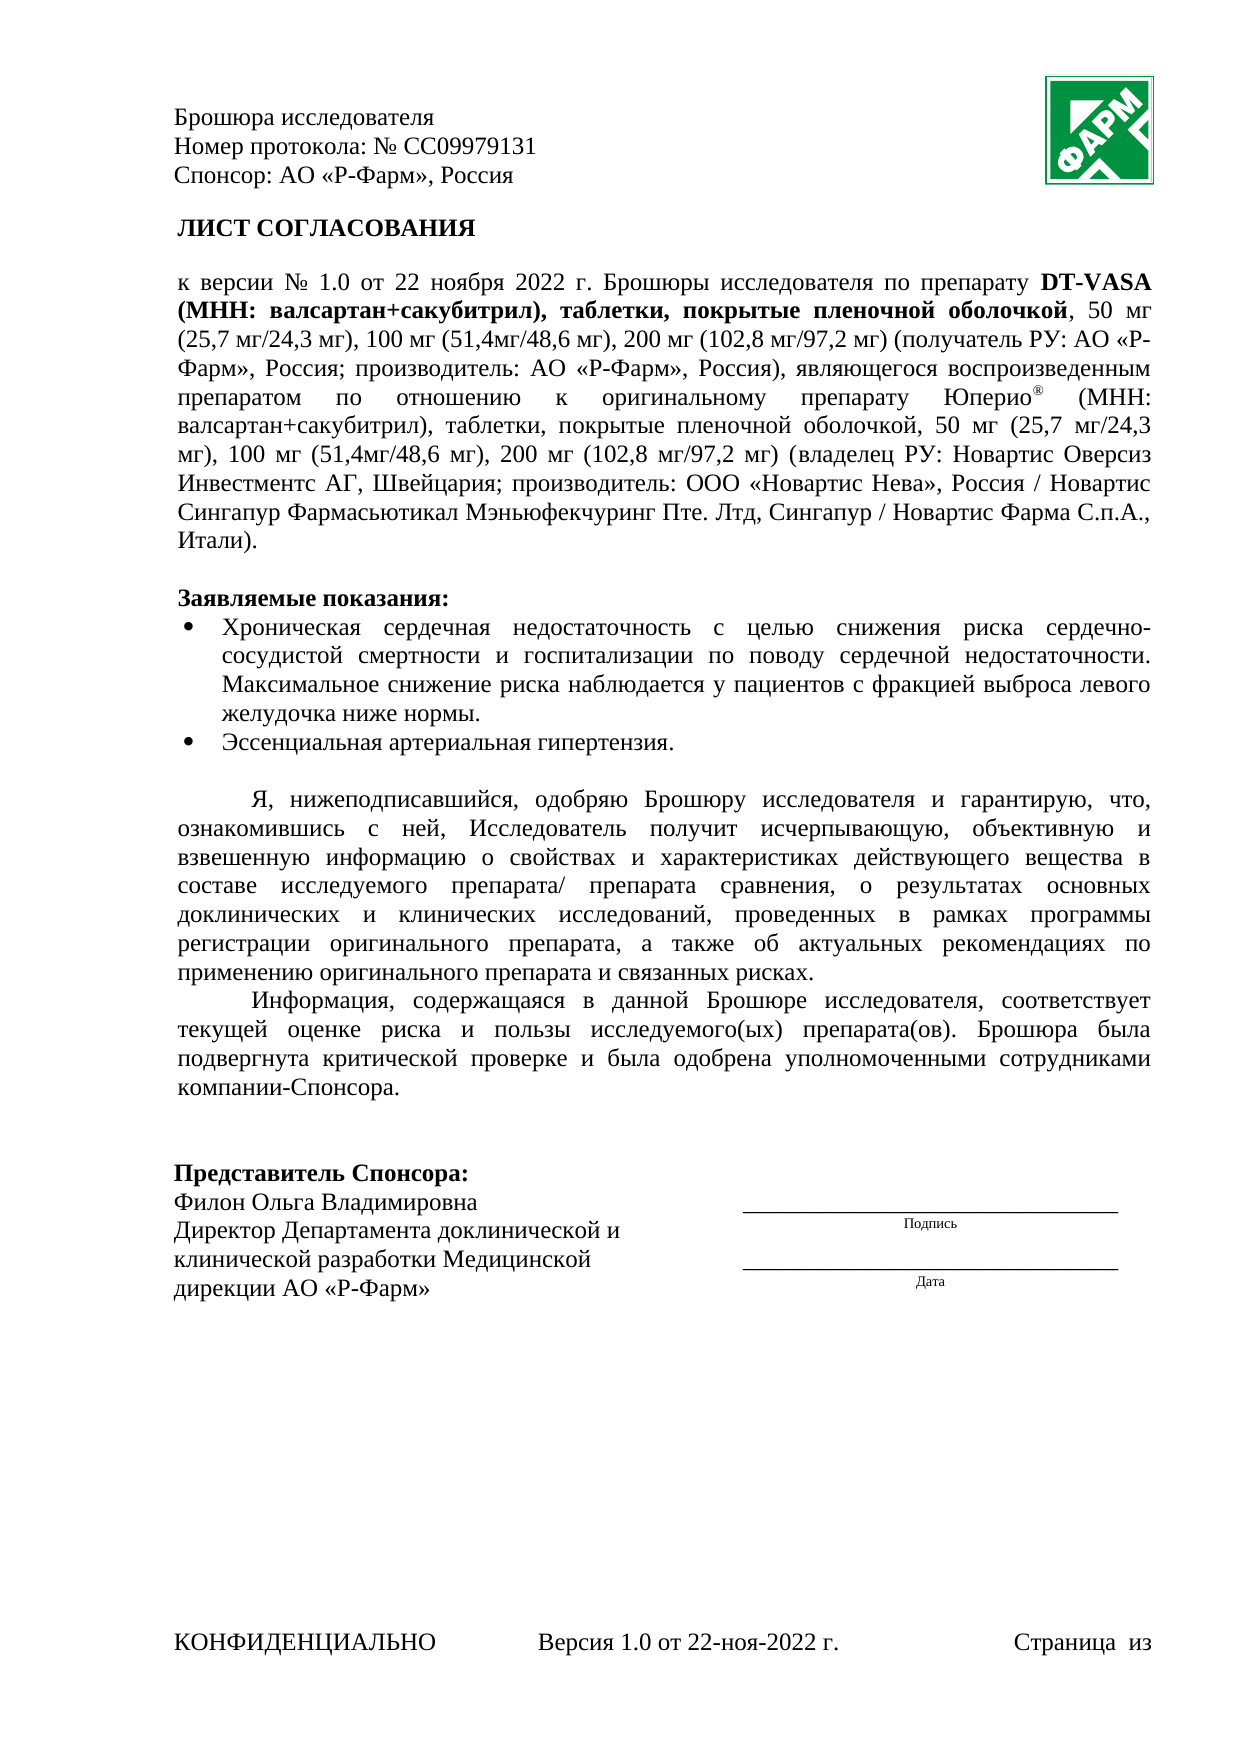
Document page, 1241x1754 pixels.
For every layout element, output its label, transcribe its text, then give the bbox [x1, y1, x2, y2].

text к версии № 1.0 от 22 ноября 2022 г. Брошюры исследователя по препарату DT-VASA (МНН: валсартан+сакубитрил), таблетки, покрытые пленочной оболочкой, 50 мг (25,7 мг/24,3 мг), 100 мг (51,4мг/48,6 мг), 200 мг (102,8 мг/97,2 мг) (получатель РУ: АО «Р-Фарм», Россия; производитель: АО «Р-Фарм», Россия), являющегося воспроизведенным препаратом по отношению к оригинальному препарату Юперио® (МНН: валсартан+сакубитрил), таблетки, покрытые пленочной оболочкой, 50 мг (25,7 мг/24,3 мг), 100 мг (51,4мг/48,6 мг), 200 мг (102,8 мг/97,2 мг) (владелец РУ: Новартис Оверсиз Инвестментс АГ, Швейцария; производитель: ООО «Новартис Нева», Россия / Новартис Сингапур Фармасьютикал Мэньюфекчуринг Пте. Лтд, Сингапур / Новартис Фарма С.п.А., Итали). [177, 267, 1152, 554]
text Заявляемые показания: [177, 583, 1152, 612]
table_header Представитель Спонсора: Филон Ольга Владимировна Директор Департамента доклинической и клинической разработки Медицинской дирекции АО «Р-Фарм» [163, 1129, 694, 1302]
table_header ______________________________ Подпись ______________________________ Дата [694, 1129, 1167, 1302]
list Эссенциальная артериальная гипертензия. [184, 727, 1152, 755]
list Хроническая сердечная недостаточность с целью снижения риска сердечно-сосудистой смертности и госпитализации по поводу сердечной недостаточности. Максимальное снижение риска наблюдается у пациентов с фракцией выброса левого желудочка ниже нормы. [184, 612, 1152, 727]
text Информация, содержащаяся в данной Брошюре исследователя, соответствует текущей оценке риска и пользы исследуемого(ых) препарата(ов). Брошюра была подвергнута критической проверке и была одобрена уполномоченными сотрудниками компании-Спонсора. [177, 985, 1152, 1100]
text ЛИСТ СОГЛАСОВАНИЯ [177, 213, 1152, 242]
text Я, нижеподписавшийся, одобряю Брошюру исследователя и гарантирую, что, ознакомившись с ней, Исследователь получит исчерпывающую, объективную и взвешенную информацию о свойствах и характеристиках действующего вещества в составе исследуемого препарата/ препарата сравнения, о результатах основных доклинических и клинических исследований, проведенных в рамках программы регистрации оригинального препарата, а также об актуальных рекомендациях по применению оригинального препарата и связанных рисках. [177, 784, 1152, 985]
